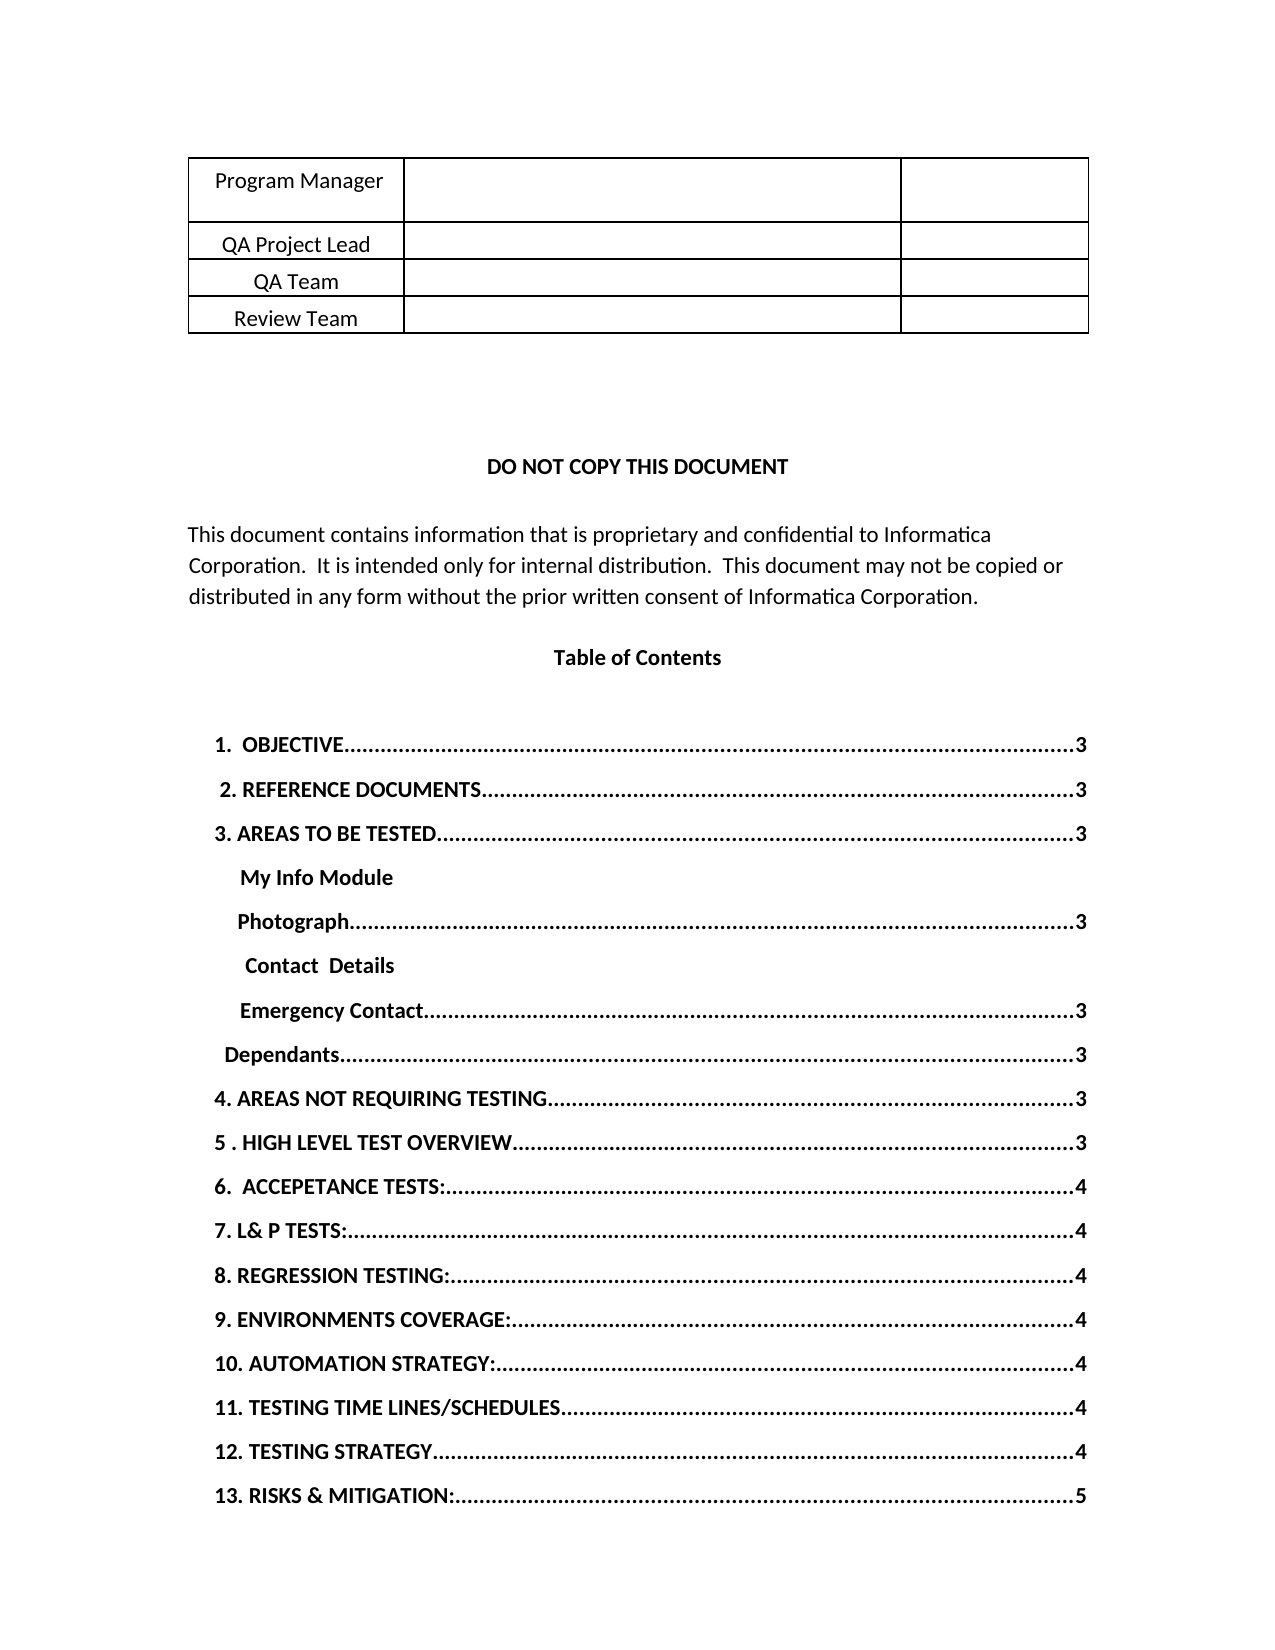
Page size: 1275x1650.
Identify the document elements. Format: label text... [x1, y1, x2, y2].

table_cell QA Team [189, 260, 403, 295]
table_cell [902, 297, 1088, 332]
table_cell [405, 223, 900, 258]
table_cell [405, 159, 900, 221]
table_cell [902, 260, 1088, 295]
table_cell [405, 297, 900, 332]
table_cell [902, 223, 1088, 258]
table_cell QA Project Lead [189, 223, 403, 258]
text This document contains information that is proprietary and confidential to Informatica Corporation. It is intended only for internal distribution. This document may not be copied or distributed in any form without the prior written consent of Informatica Corporation. [187, 521, 1087, 610]
text DO NOT COPY THIS DOCUMENT [188, 452, 1087, 480]
table_cell Program Manager [189, 159, 403, 221]
table_cell Review Team [189, 297, 403, 332]
table_cell [902, 159, 1088, 221]
table_cell [405, 260, 900, 295]
